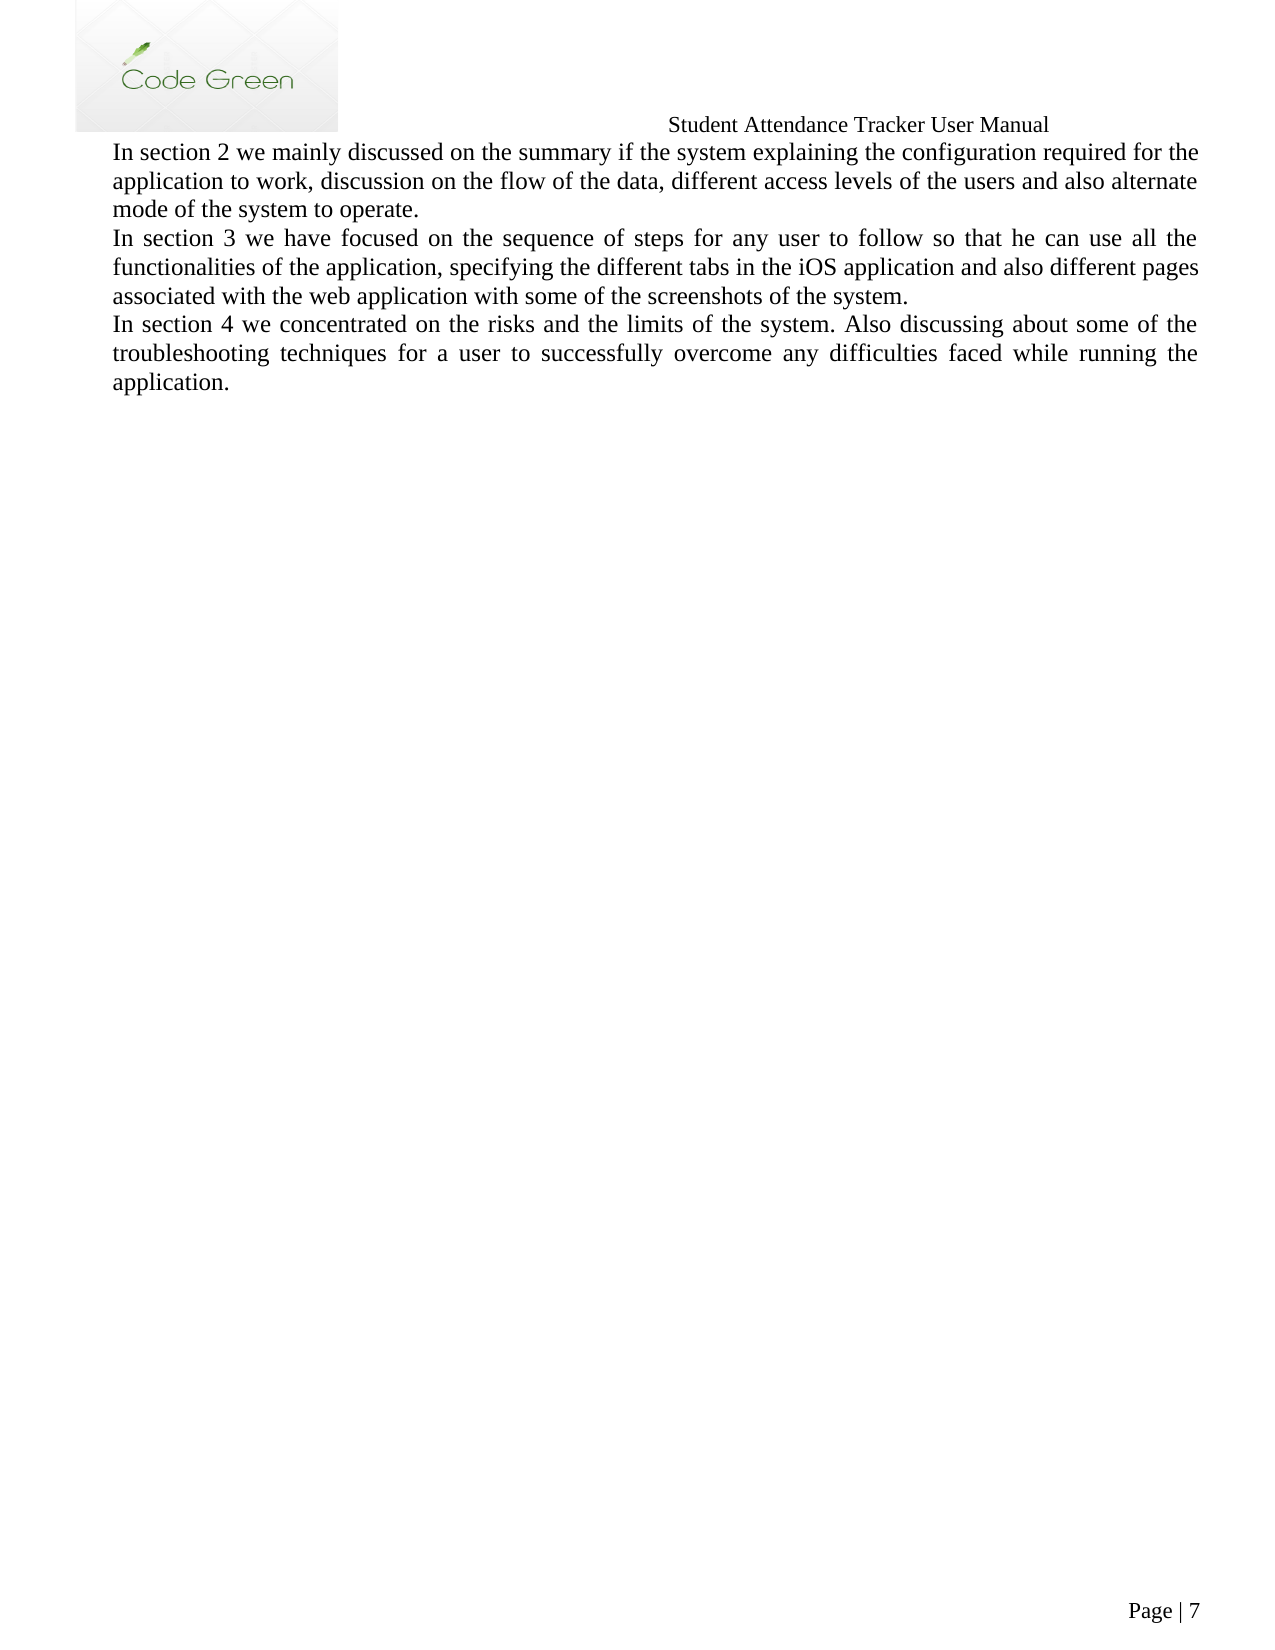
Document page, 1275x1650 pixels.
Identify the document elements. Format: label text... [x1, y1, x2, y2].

text In section 2 we mainly discussed on the summary if the system explaining the configuration required for the application to work, discussion on the flow of the data, different access levels of the users and also alternate mode of the system to operate. [112, 137, 1200, 223]
picture [75, 0, 339, 132]
text In section 3 we have focused on the sequence of steps for any user to follow so that he can use all the functionalities of the application, specifying the different tabs in the iOS application and also different pages associated with the web application with some of the screenshots of the system. [112, 223, 1200, 309]
text In section 4 we concentrated on the risks and the limits of the system. Also discussing about some of the troubleshooting techniques for a user to successfully overcome any difficulties faced while running the application. [112, 309, 1200, 396]
